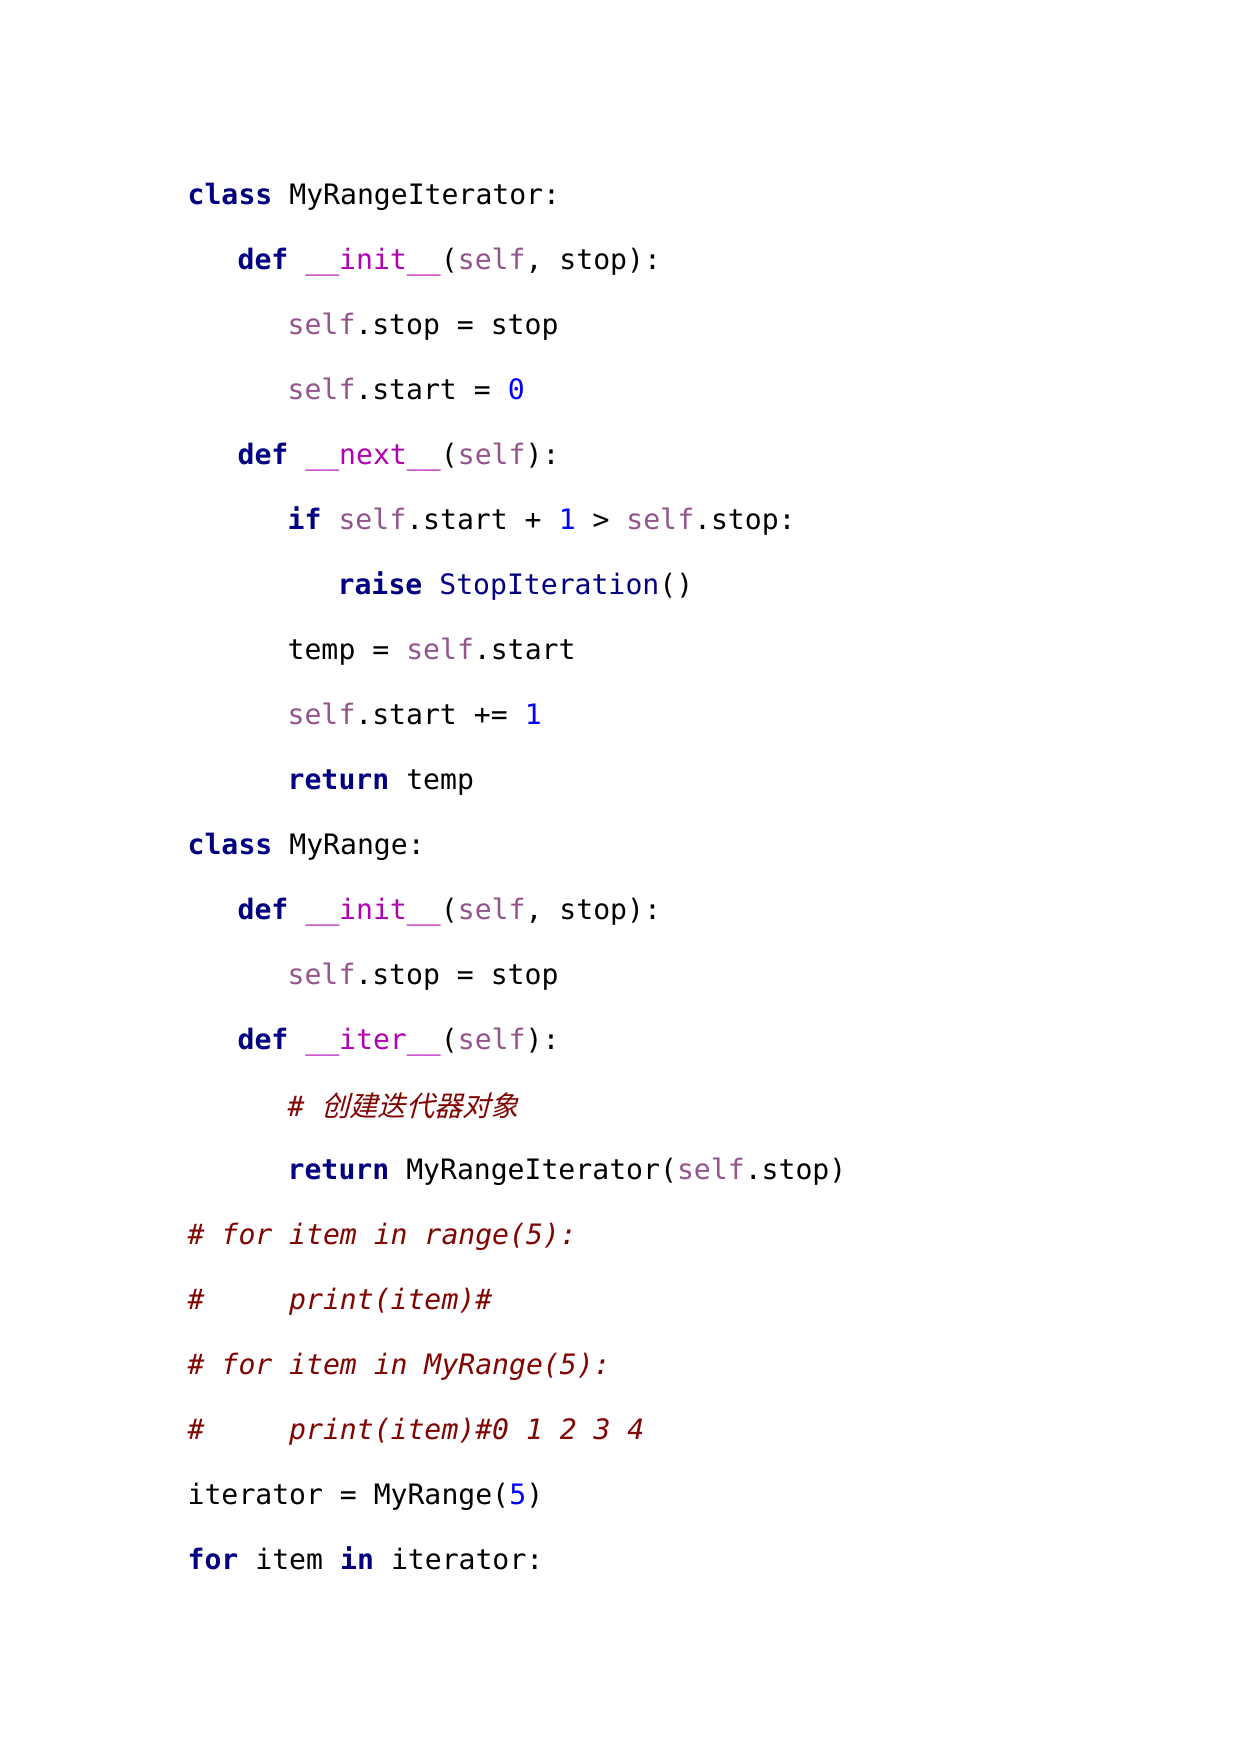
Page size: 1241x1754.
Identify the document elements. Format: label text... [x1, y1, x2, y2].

text iterator = MyRange(5) [187, 1462, 1053, 1527]
text # 创建迭代器对象 [187, 1072, 1053, 1137]
text def __iter__(self): [187, 1007, 1053, 1072]
text # print(item)# [187, 1267, 1053, 1332]
text def __next__(self): [187, 422, 1053, 487]
text self.stop = stop [187, 942, 1053, 1007]
text return temp [187, 747, 1053, 812]
text return MyRangeIterator(self.stop) [187, 1137, 1053, 1202]
text self.stop = stop [187, 292, 1053, 357]
text # for item in range(5): [187, 1202, 1053, 1267]
text # print(item)#0 1 2 3 4 [187, 1397, 1053, 1462]
text # for item in MyRange(5): [187, 1332, 1053, 1397]
text self.start += 1 [187, 682, 1053, 747]
text class MyRangeIterator: [187, 162, 1053, 227]
text class MyRange: [187, 812, 1053, 877]
text raise StopIteration() [187, 552, 1053, 617]
text def __init__(self, stop): [187, 227, 1053, 292]
text temp = self.start [187, 617, 1053, 682]
text for item in iterator: [187, 1527, 1053, 1592]
text self.start = 0 [187, 357, 1053, 422]
text def __init__(self, stop): [187, 877, 1053, 942]
text if self.start + 1 > self.stop: [187, 487, 1053, 552]
